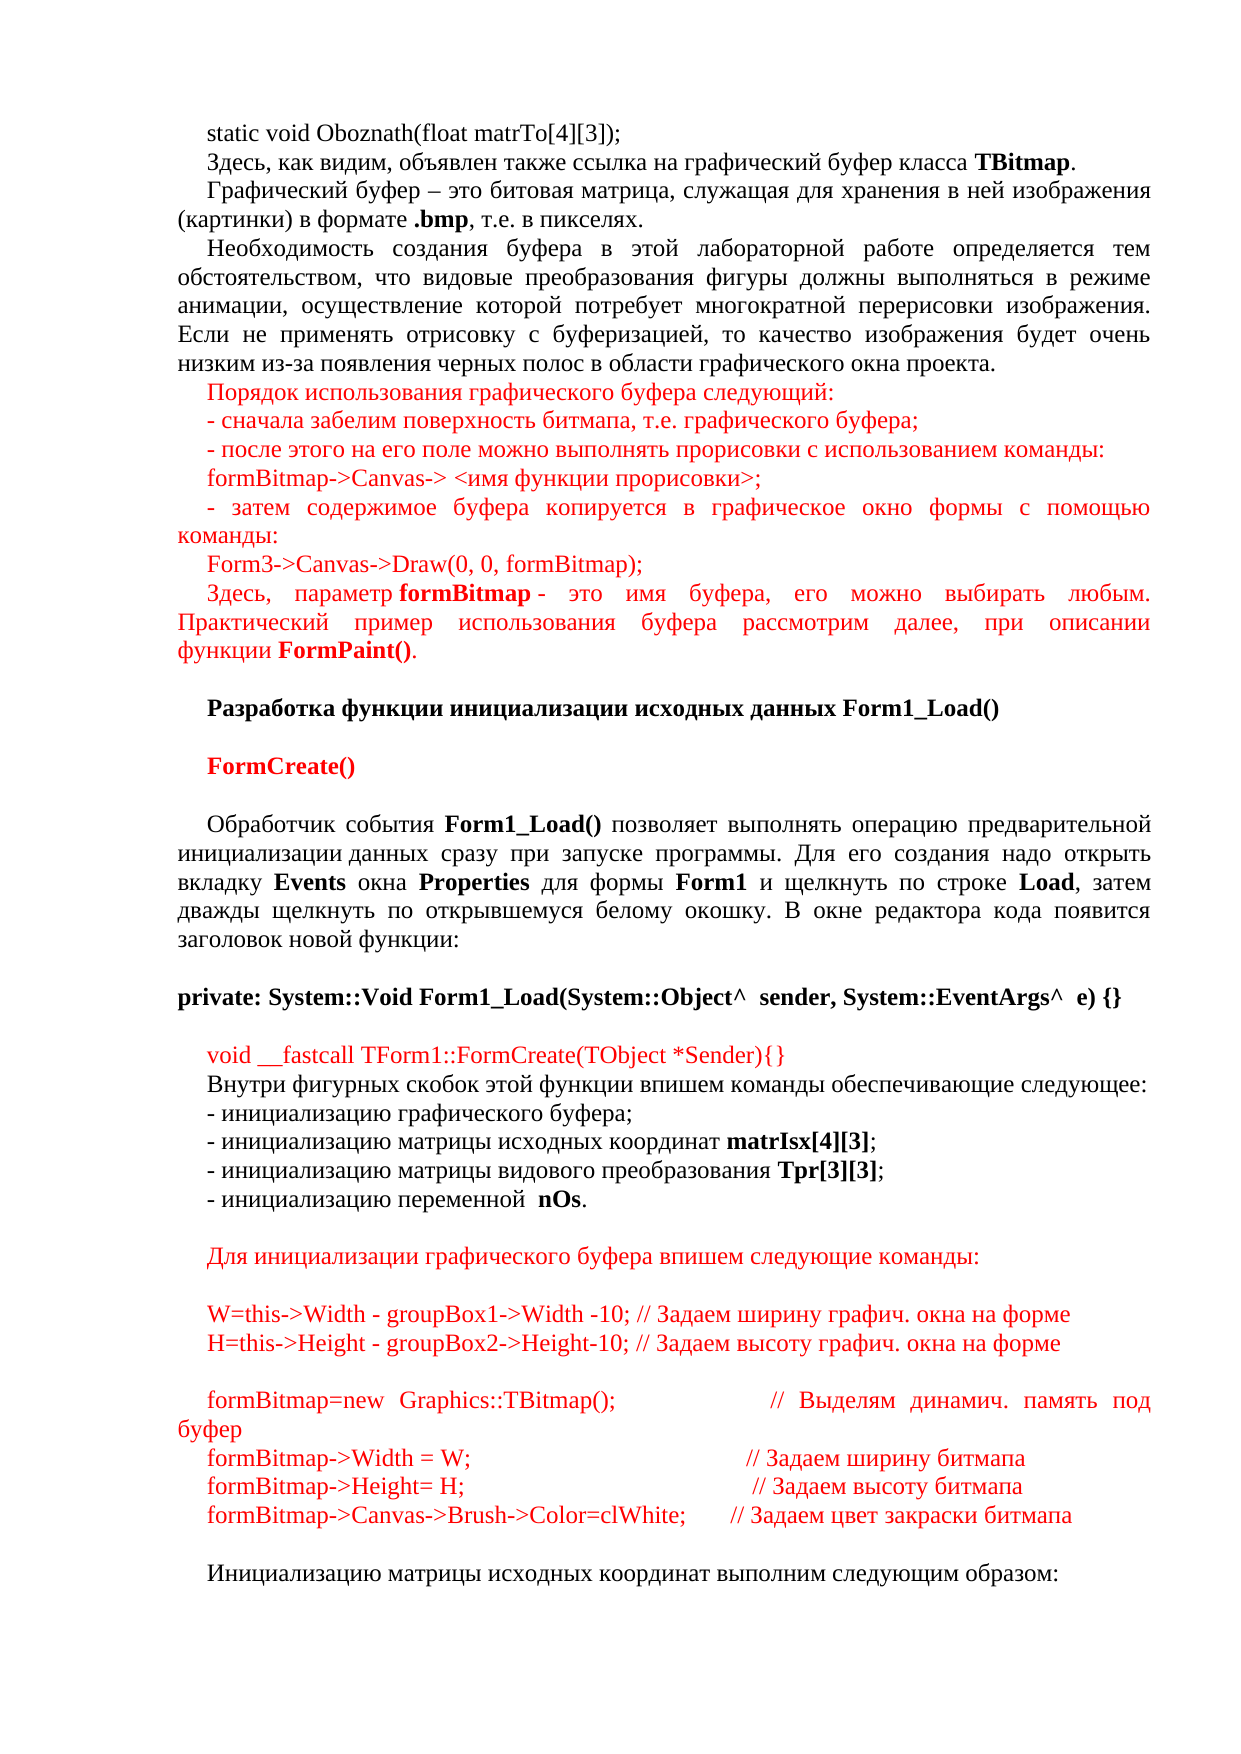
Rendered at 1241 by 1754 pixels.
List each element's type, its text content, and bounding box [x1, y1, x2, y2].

text - затем содержимое буфера копируется в графическое окно формы с помощью команды: [177, 492, 1152, 549]
text formBitmap->Height= H; // Задаем высоту битмапа [177, 1471, 1152, 1500]
text formBitmap->Canvas->Brush->Color=clWhite; // Задаем цвет закраски битмапа [177, 1500, 1152, 1529]
text Здесь, параметр formBitmap - это имя буфера, его можно выбирать любым. Практический пример использования буфера рассмотрим далее, при описании функции FormPaint(). [177, 578, 1152, 664]
text formBitmap=new Graphics::TBitmap(); // Выделям динамич. память под буфер [177, 1385, 1152, 1443]
text - после этого на его поле можно выполнять прорисовки с использованием команды: [177, 434, 1152, 463]
text Здесь, как видим, объявлен также ссылка на графический буфер класса TBitmap. [177, 147, 1152, 176]
text FormCreate() [177, 751, 1152, 780]
text private: System::Void Form1_Load(System::Object^ sender, System::EventArgs^ e) {} [177, 982, 1152, 1011]
text Обработчик события Form1_Load() позволяет выполнять операцию предварительной инициализации данных сразу при запуске программы. Для его создания надо открыть вкладку Events окна Properties для формы Form1 и щелкнуть по строке Load, затем дважды щелкнуть по открывшемуся белому окошку. В окне редактора кода появится заголовок новой функции: [177, 809, 1152, 953]
text W=this->Width - groupBox1->Width -10; // Задаем ширину графич. окна на форме [177, 1299, 1152, 1328]
text - инициализацию матрицы исходных координат matrIsx[4][3]; [177, 1126, 1152, 1155]
text formBitmap->Canvas-> <имя функции прорисовки>; [177, 463, 1152, 492]
text - инициализацию переменной nOs. [177, 1184, 1152, 1213]
text - инициализацию матрицы видового преобразования Tpr[3][3]; [177, 1155, 1152, 1184]
text void __fastcall TForm1::FormCreate(TObject *Sender){} [177, 1040, 1152, 1069]
text H=this->Height - groupBox2->Height-10; // Задаем высоту графич. окна на форме [177, 1328, 1152, 1356]
text Внутри фигурных скобок этой функции впишем команды обеспечивающие следующее: [177, 1069, 1152, 1098]
text Порядок использования графического буфера следующий: [177, 377, 1152, 406]
text Разработка функции инициализации исходных данных Form1_Load() [177, 693, 1152, 722]
text Для инициализации графического буфера впишем следующие команды: [177, 1241, 1152, 1270]
text static void Oboznath(float matrTo[4][3]); [177, 118, 1152, 147]
text Инициализацию матрицы исходных координат выполним следующим образом: [177, 1558, 1152, 1586]
text - сначала забелим поверхность битмапа, т.е. графического буфера; [177, 406, 1152, 434]
text formBitmap->Width = W; // Задаем ширину битмапа [177, 1443, 1152, 1471]
text Необходимость создания буфера в этой лабораторной работе определяется тем обстоятельством, что видовые преобразования фигуры должны выполняться в режиме анимации, осуществление которой потребует многократной перерисовки изображения. Если не применять отрисовку с буферизацией, то качество изображения будет очень низким из-за появления черных полос в области графического окна проекта. [177, 233, 1152, 377]
text - инициализацию графического буфера; [177, 1098, 1152, 1126]
text Графический буфер – это битовая матрица, служащая для хранения в ней изображения (картинки) в формате .bmp, т.е. в пикселях. [177, 176, 1152, 233]
text Form3->Canvas->Draw(0, 0, formBitmap); [177, 549, 1152, 578]
